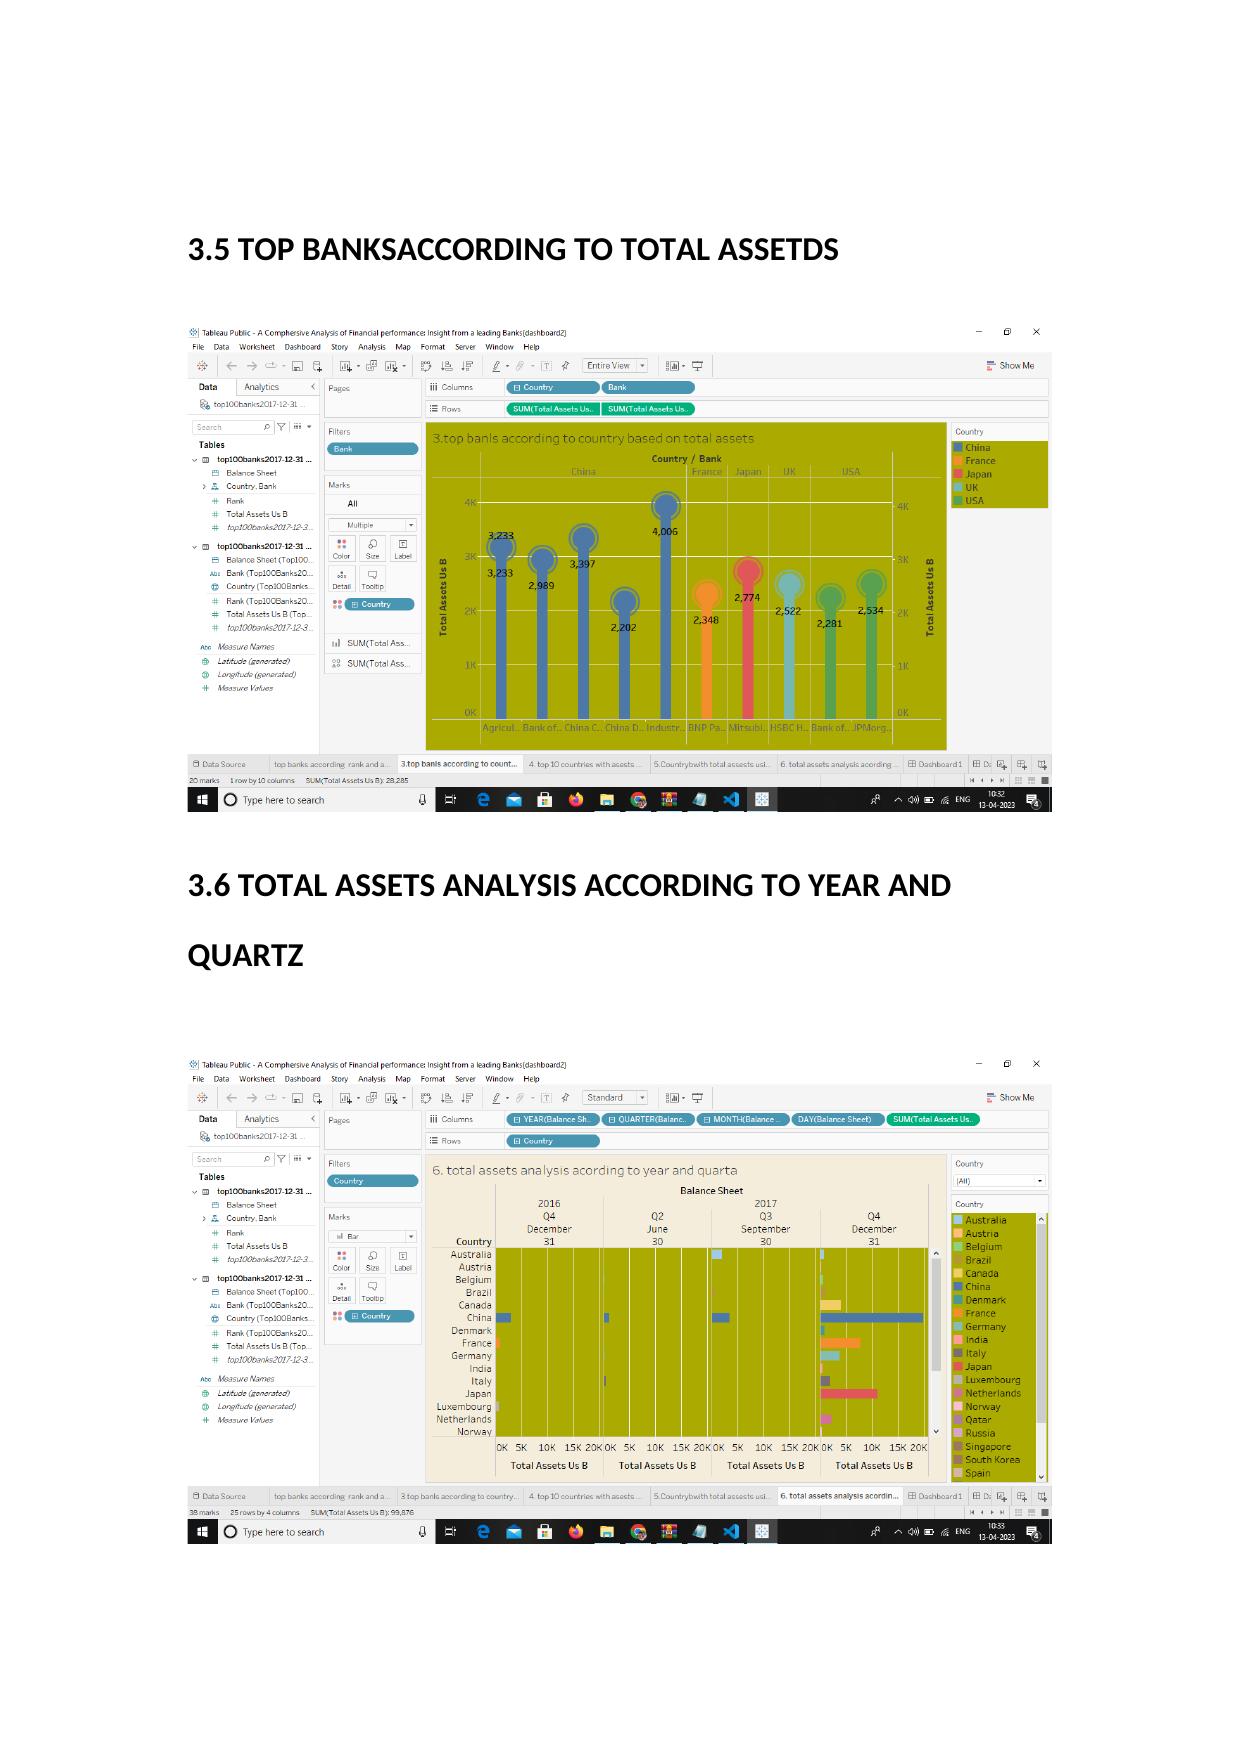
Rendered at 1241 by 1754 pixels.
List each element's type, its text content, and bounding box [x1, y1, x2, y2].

picture [187, 325, 1052, 812]
subtitle 3.5 TOP BANKSACCORDING TO TOTAL ASSETDS [187, 228, 1053, 269]
subtitle 3.6 TOTAL ASSETS ANALYSIS ACCORDING TO YEAR AND QUARTZ [187, 864, 1053, 975]
picture [187, 1057, 1052, 1544]
